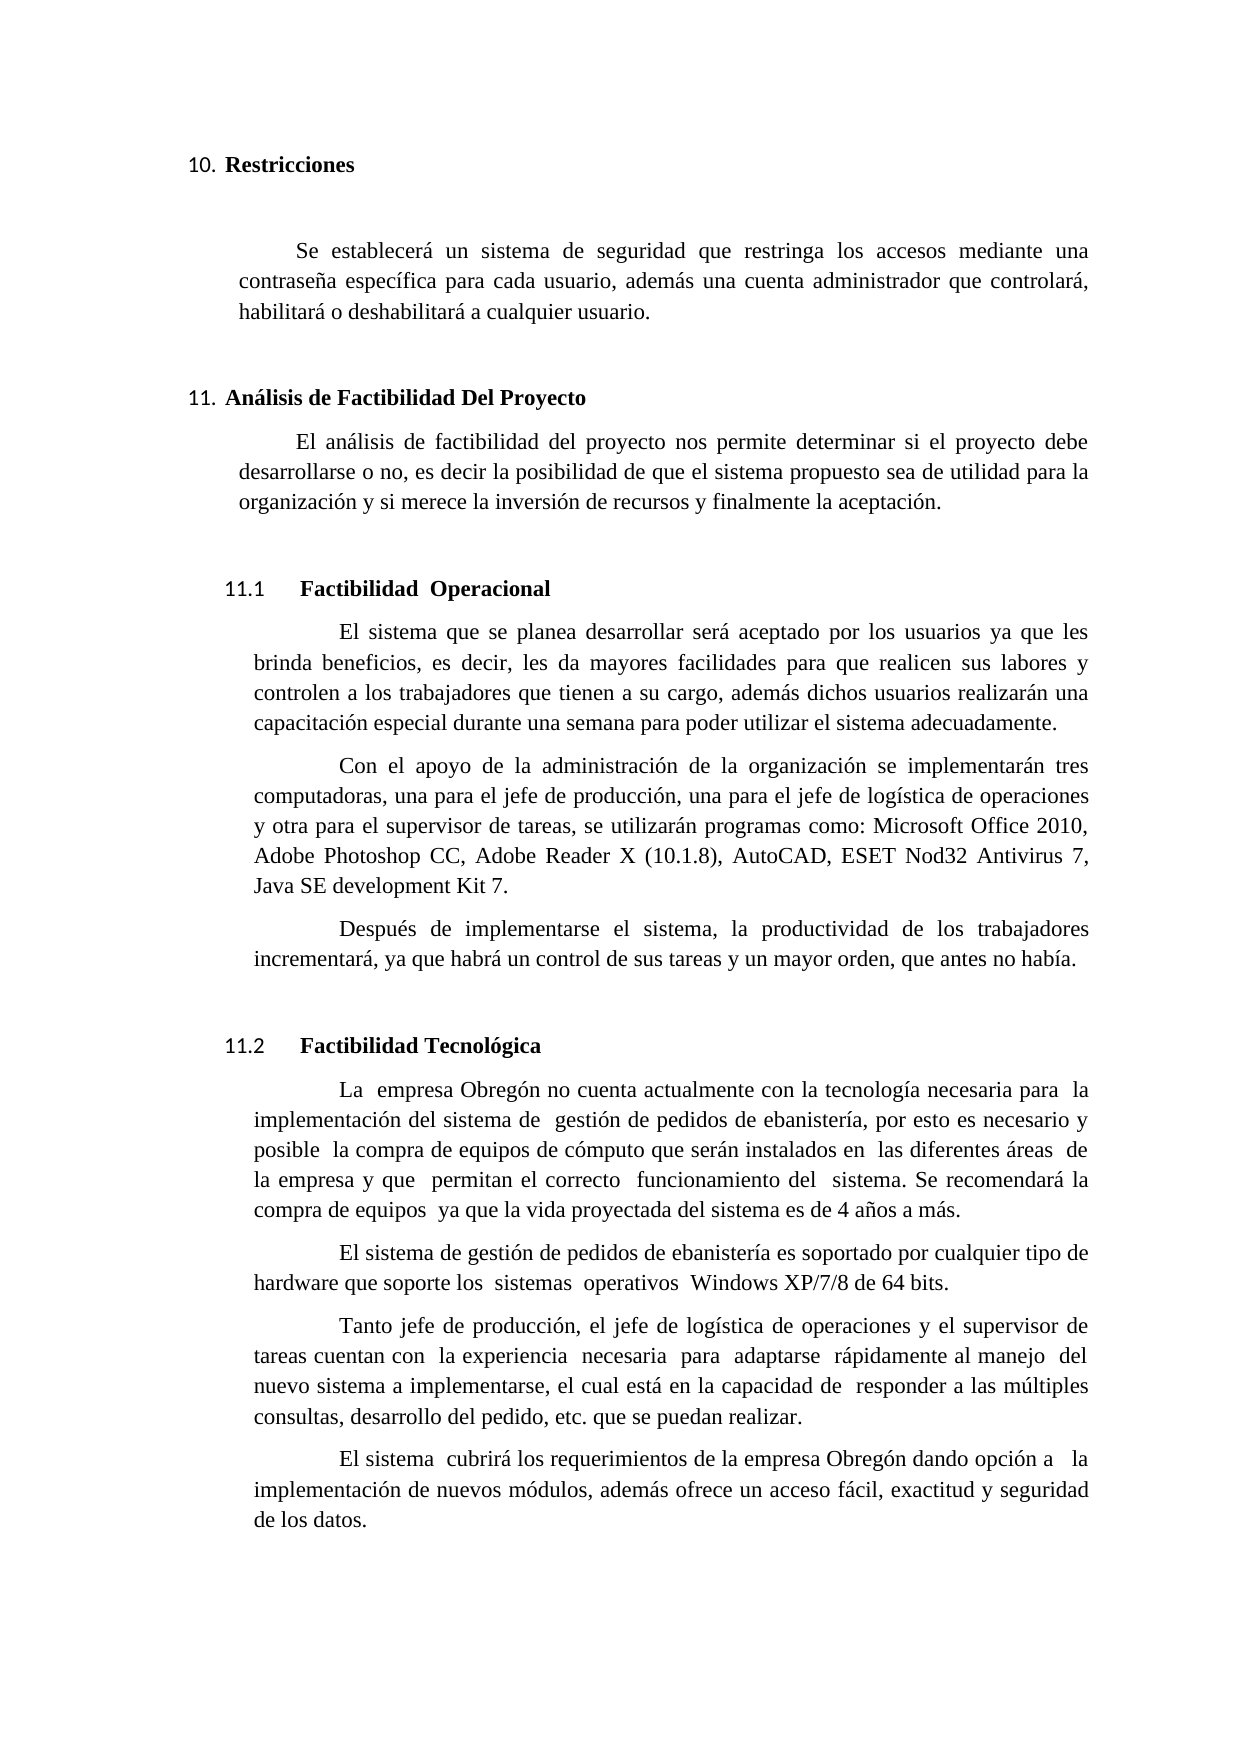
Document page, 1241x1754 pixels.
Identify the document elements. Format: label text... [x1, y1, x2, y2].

text La empresa Obregón no cuenta actualmente con la tecnología necesaria para la implementación del sistema de gestión de pedidos de ebanistería, por esto es necesario y posible la compra de equipos de cómputo que serán instalados en las diferentes áreas de la empresa y que permitan el correcto funcionamiento del sistema. Se recomendará la compra de equipos ya que la vida proyectada del sistema es de 4 años a más. [253, 1076, 1090, 1223]
text Después de implementarse el sistema, la productividad de los trabajadores incrementará, ya que habrá un control de sus tareas y un mayor orden, que antes no había. [253, 915, 1090, 972]
text El sistema que se planea desarrollar será aceptado por los usuarios ya que les brinda beneficios, es decir, les da mayores facilidades para que realicen sus labores y controlen a los trabajadores que tienen a su cargo, además dichos usuarios realizarán una capacitación especial durante una semana para poder utilizar el sistema adecuadamente. [253, 618, 1090, 735]
text Tanto jefe de producción, el jefe de logística de operaciones y el supervisor de tareas cuentan con la experiencia necesaria para adaptarse rápidamente al manejo del nuevo sistema a implementarse, el cual está en la capacidad de responder a las múltiples consultas, desarrollo del pedido, etc. que se puedan realizar. [253, 1312, 1090, 1429]
list Factibilidad Tecnológica [194, 1031, 1090, 1059]
list Restricciones [187, 150, 1090, 178]
text Se establecerá un sistema de seguridad que restringa los accesos mediante una contraseña específica para cada usuario, además una cuenta administrador que controlará, habilitará o deshabilitará a cualquier usuario. [239, 237, 1090, 324]
text El análisis de factibilidad del proyecto nos permite determinar si el proyecto debe desarrollarse o no, es decir la posibilidad de que el sistema propuesto sea de utilidad para la organización y si merece la inversión de recursos y finalmente la aceptación. [239, 428, 1090, 515]
text Con el apoyo de la administración de la organización se implementarán tres computadoras, una para el jefe de producción, una para el jefe de logística de operaciones y otra para el supervisor de tareas, se utilizarán programas como: Microsoft Office 2010, Adobe Photoshop CC, Adobe Reader X (10.1.8), AutoCAD, ESET Nod32 Antivirus 7, Java SE development Kit 7. [253, 752, 1090, 899]
list Factibilidad Operacional [194, 574, 1090, 602]
text El sistema cubrirá los requerimientos de la empresa Obregón dando opción a la implementación de nuevos módulos, además ofrece un acceso fácil, exactitud y seguridad de los datos. [253, 1445, 1090, 1532]
list Análisis de Factibilidad Del Proyecto [187, 383, 1090, 411]
text El sistema de gestión de pedidos de ebanistería es soportado por cualquier tipo de hardware que soporte los sistemas operativos Windows XP/7/8 de 64 bits. [253, 1239, 1090, 1296]
